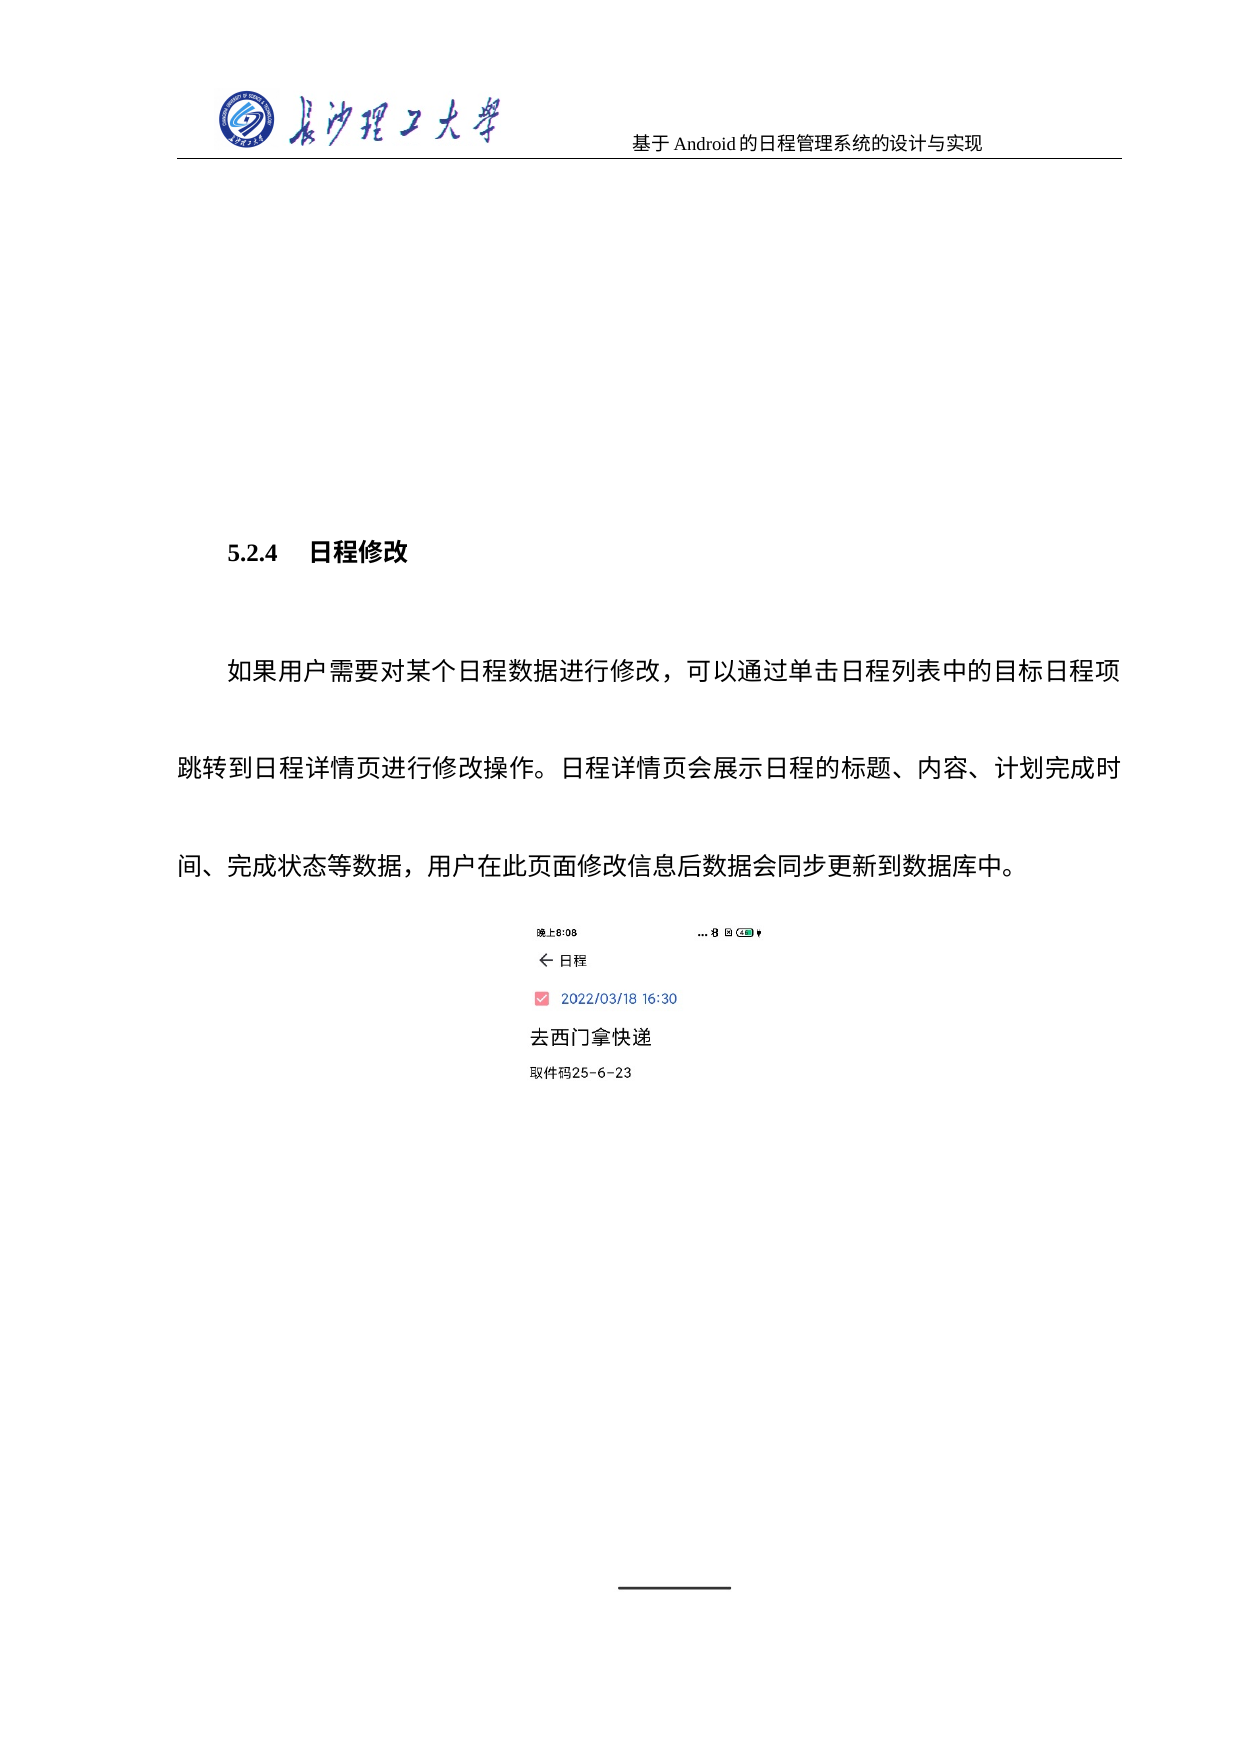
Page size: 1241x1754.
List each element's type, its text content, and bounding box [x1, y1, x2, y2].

text 如果用户需要对某个日程数据进行修改，可以通过单击日程列表中的目标日程项跳转到日程详情页进行修改操作。日程详情页会展示日程的标题、内容、计划完成时间、完成状态等数据，用户在此页面修改信息后数据会同步更新到数据库中。 [177, 637, 1122, 897]
picture [214, 88, 515, 150]
subtitle 日程修改 [227, 518, 1122, 583]
picture [521, 914, 828, 1594]
